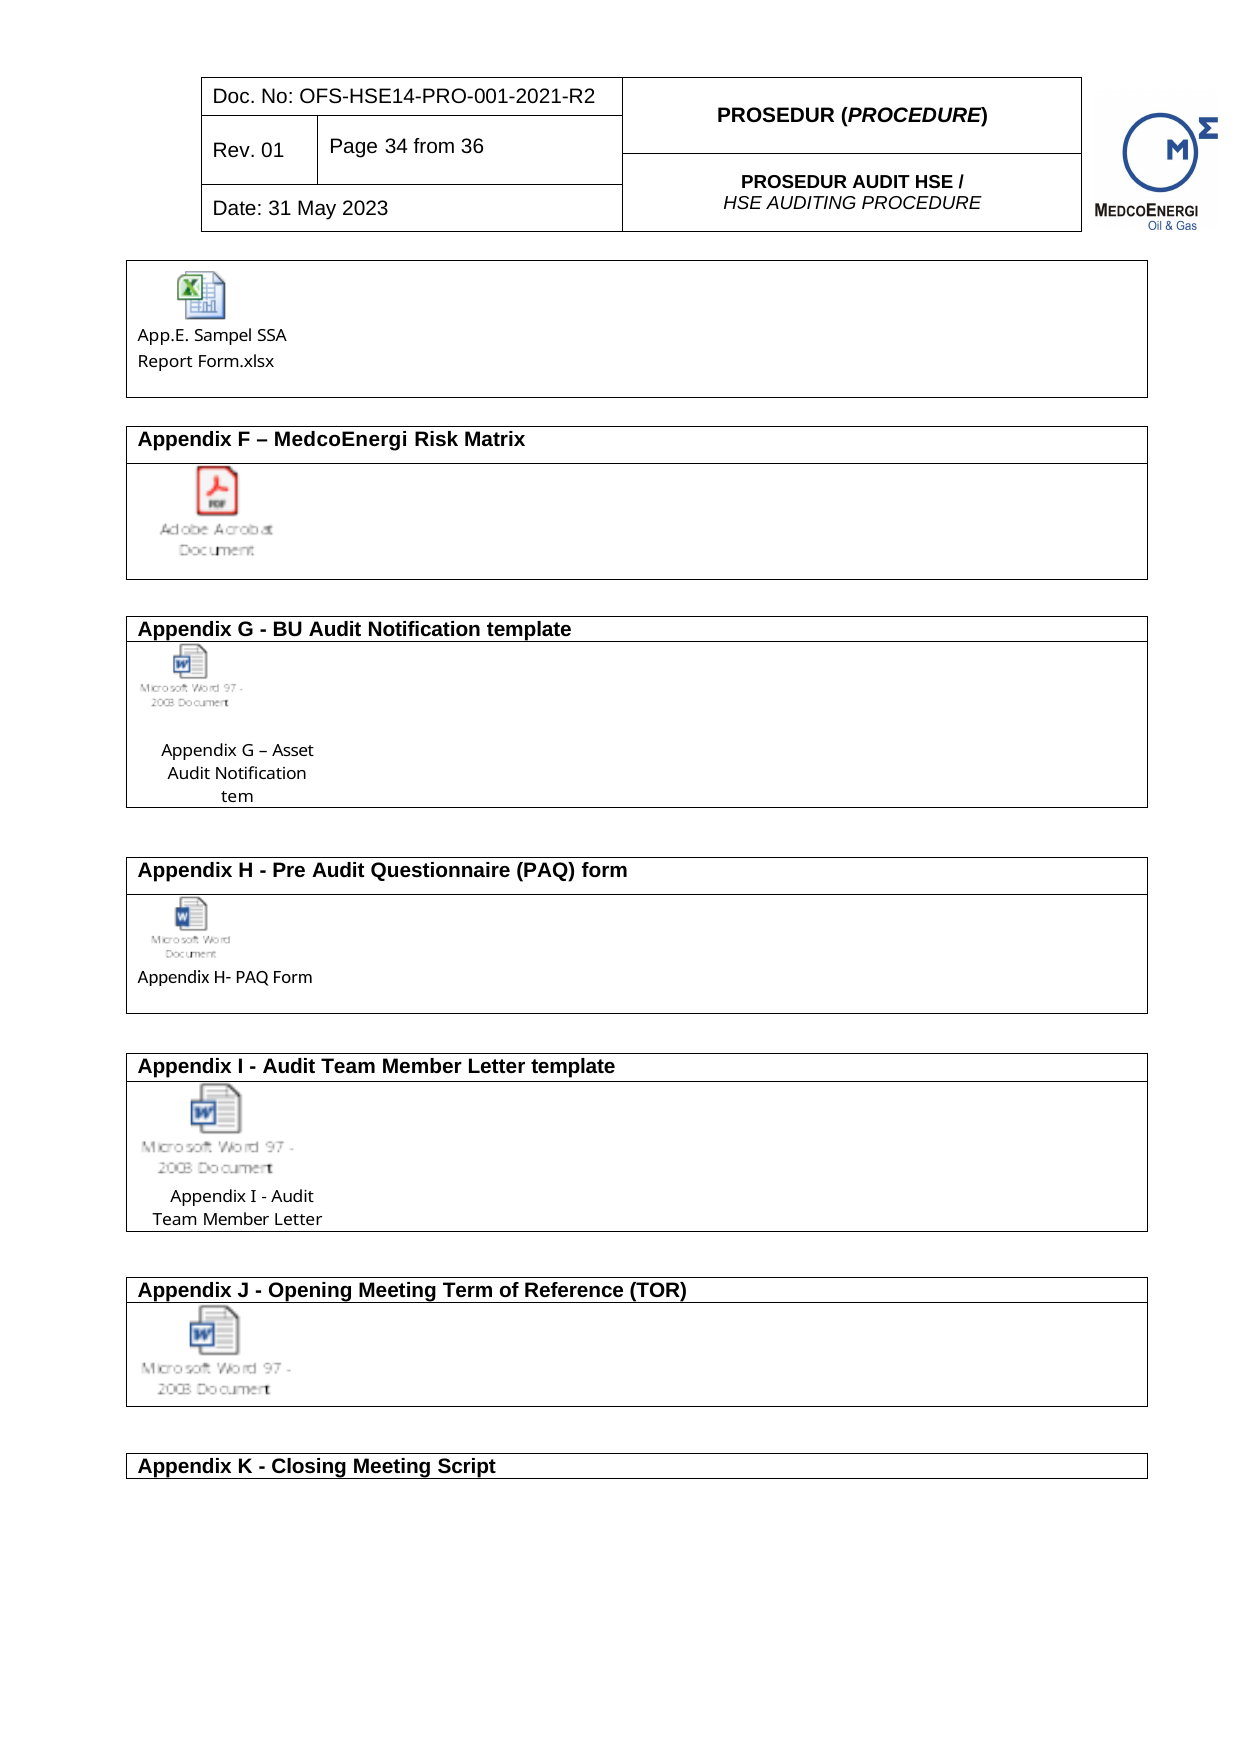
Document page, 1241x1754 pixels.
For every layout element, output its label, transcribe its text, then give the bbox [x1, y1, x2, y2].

table_cell Appendix I - Audit Team Member Letter [127, 1082, 1147, 1231]
table_header Appendix F – MedcoEnergi Risk Matrix [127, 427, 1147, 463]
picture [1094, 91, 1219, 230]
table_header Appendix I - Audit Team Member Letter template [127, 1054, 1147, 1081]
table_header Appendix G - BU Audit Notification template [127, 617, 1147, 641]
table_cell Appendix H- PAQ Form [127, 895, 1147, 1013]
table_cell Appendix G – Asset Audit Notification tem [127, 642, 1147, 807]
table_header Appendix K - Closing Meeting Script [127, 1454, 1147, 1478]
table_cell [127, 464, 1147, 579]
picture [176, 270, 227, 321]
table_header Appendix J - Opening Meeting Term of Reference (TOR) [127, 1278, 1147, 1302]
table_header Appendix H - Pre Audit Questionnaire (PAQ) form [127, 858, 1147, 894]
table_cell App.E. Sampel SSA Report Form.xlsx [127, 261, 1147, 397]
table_cell [127, 1303, 1147, 1406]
